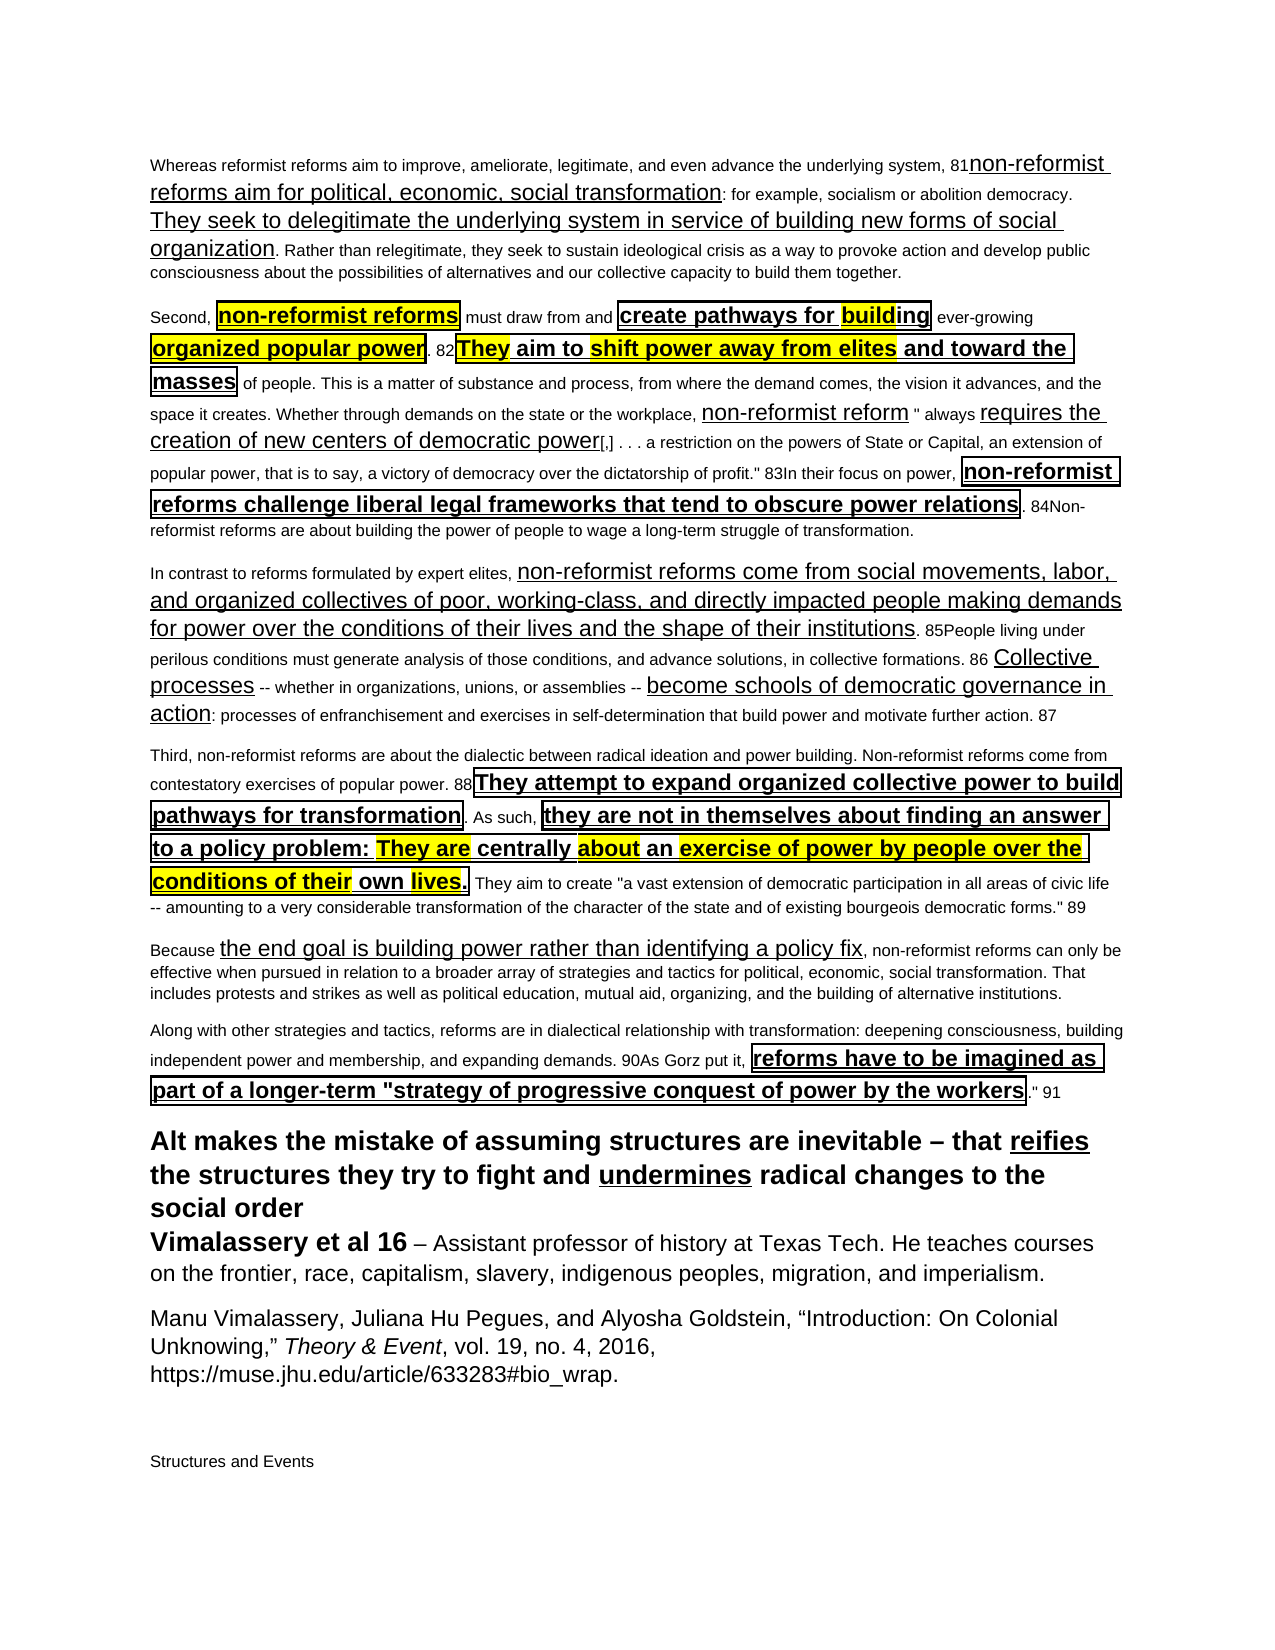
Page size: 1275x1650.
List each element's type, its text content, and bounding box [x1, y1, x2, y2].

text Manu Vimalassery, Juliana Hu Pegues, and Alyosha Goldstein, “Introduction: On Colonial Unknowing,” Theory & Event, vol. 19, no. 4, 2016, https://muse.jhu.edu/article/633283#bio_wrap. [150, 1304, 1125, 1388]
text Third, non-reformist reforms are about the dialectic between radical ideation and power building. Non-reformist reforms come from contestatory exercises of popular power. 88They attempt to expand organized collective power to build pathways for transformation. As such, they are not in themselves about finding an answer to a policy problem: They are centrally about an exercise of power by people over the conditions of their own lives. They aim to create "a vast extension of democratic participation in all areas of civic life -- amounting to a very considerable transformation of the character of the state and of existing bourgeois democratic forms." 89 [150, 746, 1125, 917]
subtitle Alt makes the mistake of assuming structures are inevitable – that reifies the structures they try to fight and undermines radical changes to the social order [150, 1125, 1125, 1224]
text Structures and Events [150, 1452, 1125, 1471]
text Because the end goal is building power rather than identifying a policy fix, non-reformist reforms can only be effective when pursued in relation to a broader array of strategies and tactics for political, economic, social transformation. That includes protests and strikes as well as political education, mutual aid, organizing, and the building of alternative institutions. [150, 935, 1125, 1003]
text Second, non-reformist reforms must draw from and create pathways for building ever-growing organized popular power. 82They aim to shift power away from elites and toward the masses of people. This is a matter of substance and process, from where the demand comes, the vision it advances, and the space it creates. Whether through demands on the state or the workplace, non-reformist reform " always requires the creation of new centers of democratic power[,] . . . a restriction on the powers of State or Capital, an extension of popular power, that is to say, a victory of democracy over the dictatorship of profit." 83In their focus on power, non-reformist reforms challenge liberal legal frameworks that tend to obscure power relations. 84Non-reformist reforms are about building the power of people to wage a long-term struggle of transformation. [150, 300, 1125, 540]
text Vimalassery et al 16 – Assistant professor of history at Texas Tech. He teaches courses on the frontier, race, capitalism, slavery, indigenous peoples, migration, and imperialism. [150, 1226, 1125, 1286]
text Along with other strategies and tactics, reforms are in dialectical relationship with transformation: deepening consciousness, building independent power and membership, and expanding demands. 90As Gorz put it, reforms have to be imagined as part of a longer-term "strategy of progressive conquest of power by the workers." 91 [150, 1021, 1125, 1106]
text Whereas reformist reforms aim to improve, ameliorate, legitimate, and even advance the underlying system, 81non-reformist reforms aim for political, economic, social transformation: for example, socialism or abolition democracy. They seek to delegitimate the underlying system in service of building new forms of social organization. Rather than relegitimate, they seek to sustain ideological crisis as a way to provoke action and develop public consciousness about the possibilities of alternatives and our collective capacity to build them together. [150, 150, 1125, 282]
text In contrast to reforms formulated by expert elites, non-reformist reforms come from social movements, labor, and organized collectives of poor, working-class, and directly impacted people making demands for power over the conditions of their lives and the shape of their institutions. 85People living under perilous conditions must generate analysis of those conditions, and advance solutions, in collective formations. 86 Collective processes -- whether in organizations, unions, or assemblies -- become schools of democratic governance in action: processes of enfranchisement and exercises in self-determination that build power and motivate further action. 87 [150, 558, 1125, 727]
